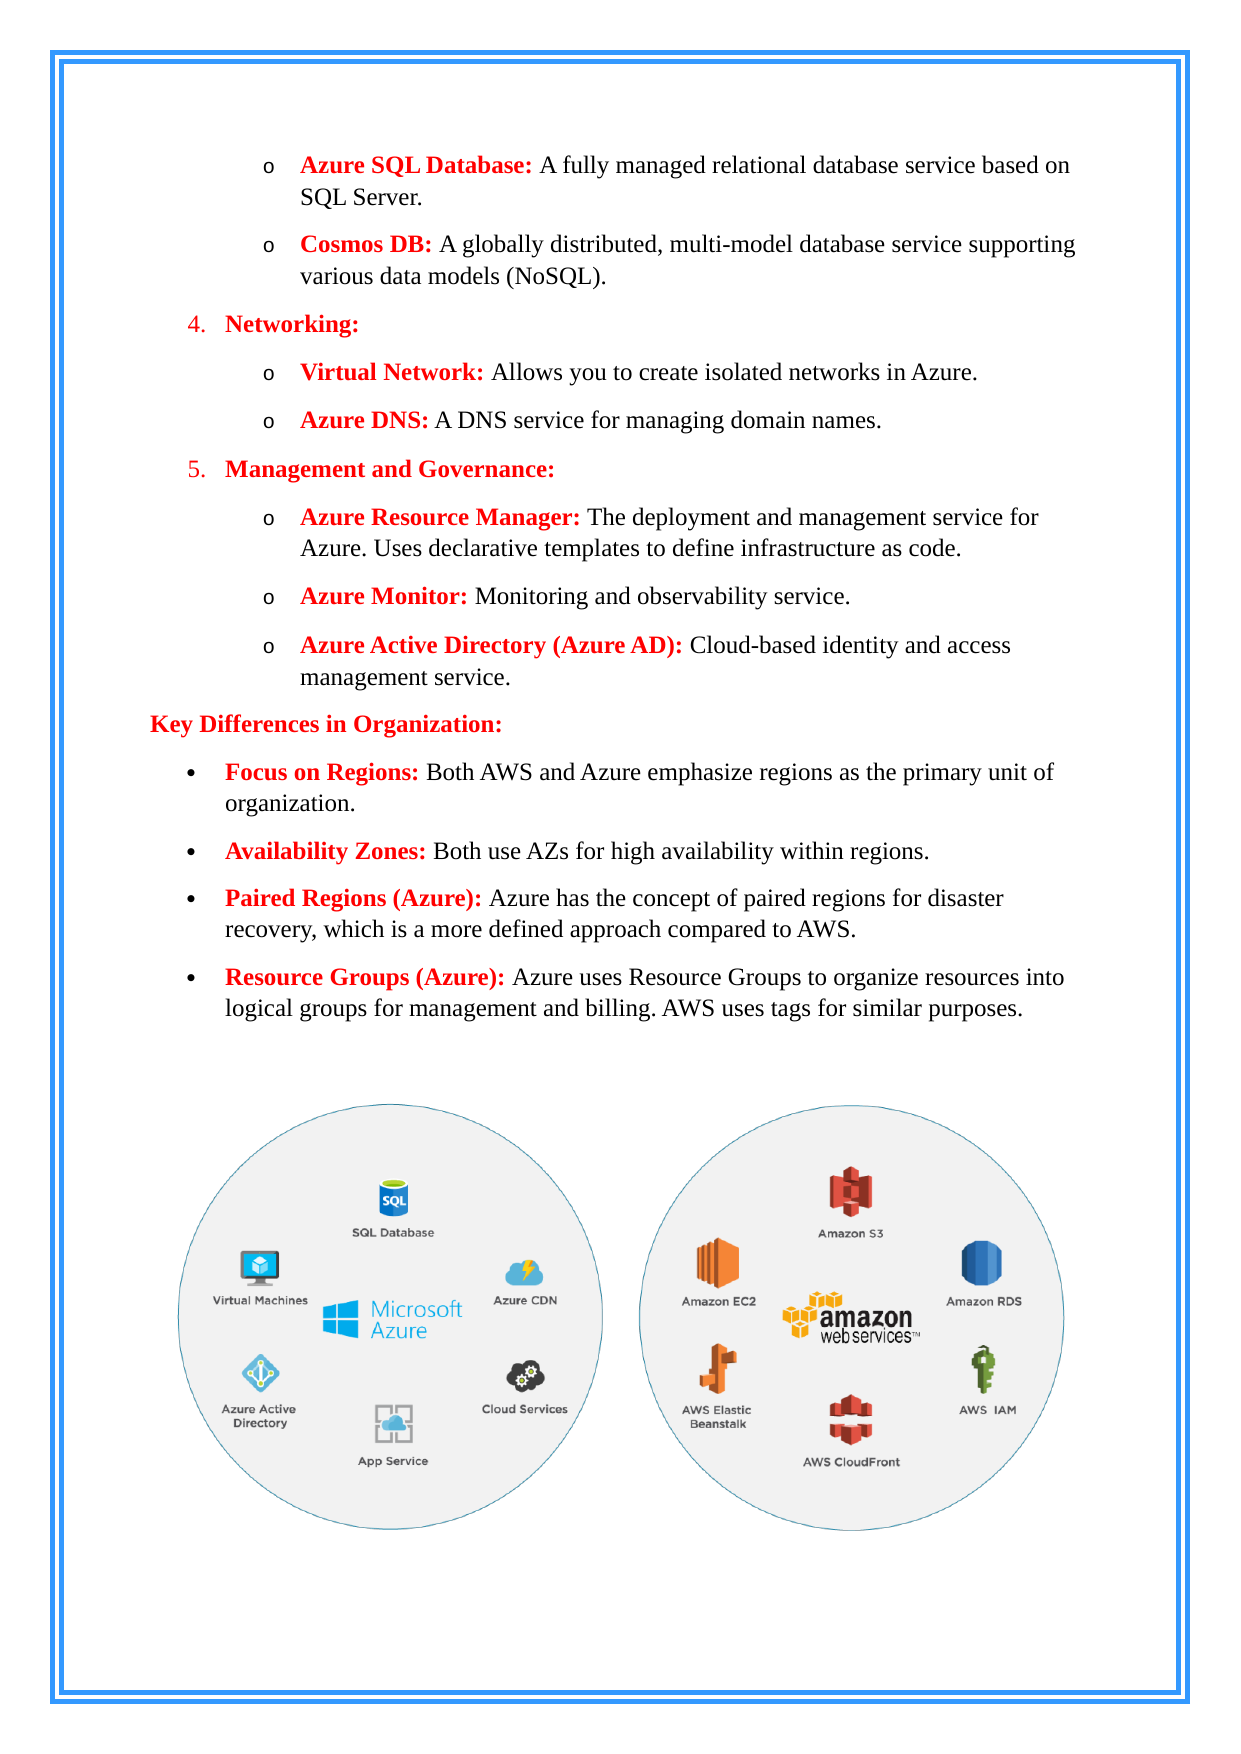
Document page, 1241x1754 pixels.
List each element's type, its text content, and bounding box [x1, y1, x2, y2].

list Azure Monitor: Monitoring and observability service. [262, 581, 1090, 611]
picture [150, 1041, 1091, 1594]
list Resource Groups (Azure): Azure uses Resource Groups to organize resources into logical groups for management and billing. AWS uses tags for similar purposes. [187, 962, 1090, 1022]
list Networking: [187, 309, 1090, 338]
list Virtual Network: Allows you to create isolated networks in Azure. [262, 357, 1090, 386]
list Azure Resource Manager: The deployment and management service for Azure. Uses declarative templates to define infrastructure as code. [262, 502, 1090, 562]
list Availability Zones: Both use AZs for high availability within regions. [187, 836, 1090, 864]
list Azure SQL Database: A fully managed relational database service based on SQL Server. [262, 150, 1090, 211]
list Azure Active Directory (Azure AD): Cloud-based identity and access management service. [262, 630, 1090, 690]
list Cosmos DB: A globally distributed, multi-model database service supporting various data models (NoSQL). [262, 229, 1090, 290]
list Paired Regions (Azure): Azure has the concept of paired regions for disaster recovery, which is a more defined approach compared to AWS. [187, 883, 1090, 943]
list Azure DNS: A DNS service for managing domain names. [262, 405, 1090, 435]
list Management and Governance: [187, 454, 1090, 483]
text Key Differences in Organization: [150, 709, 1090, 738]
list Focus on Regions: Both AWS and Azure emphasize regions as the primary unit of organization. [187, 757, 1090, 817]
